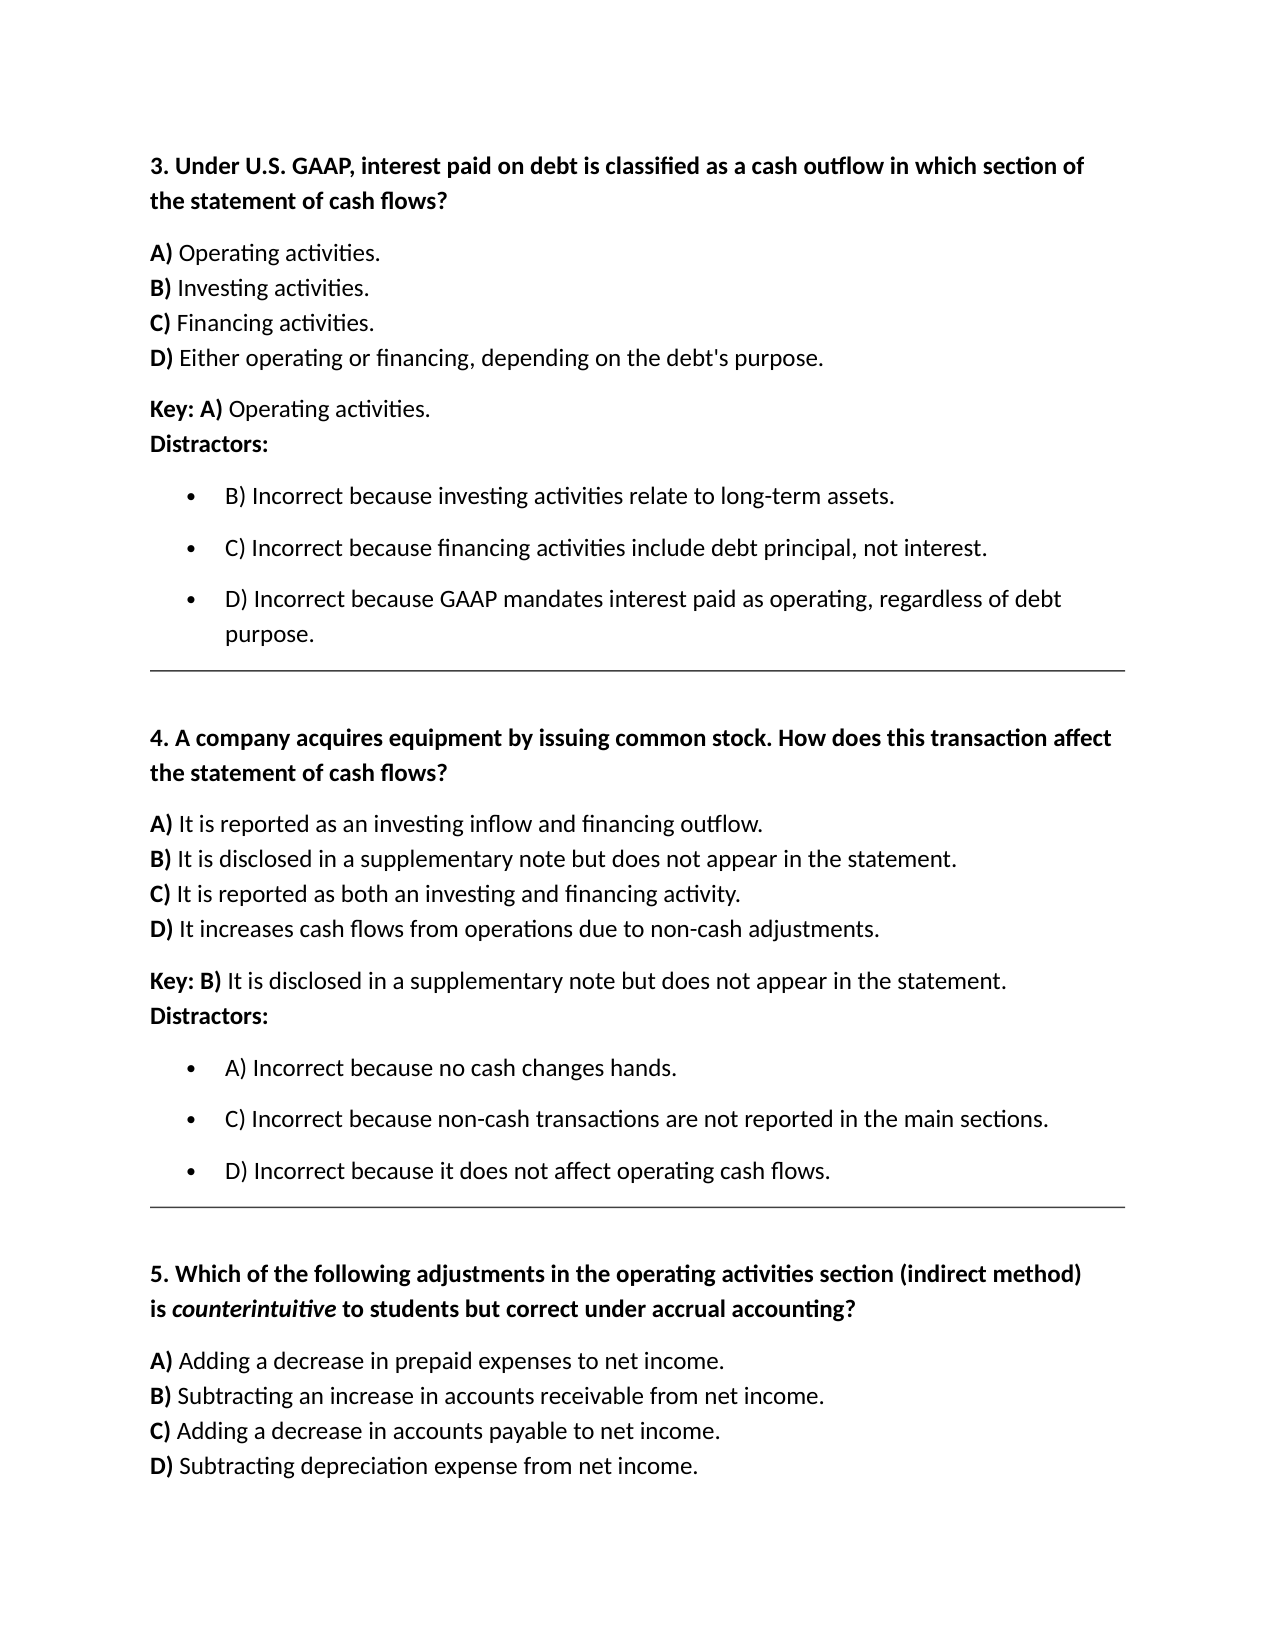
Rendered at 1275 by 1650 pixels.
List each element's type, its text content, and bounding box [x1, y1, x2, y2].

list C) Incorrect because non-cash transactions are not reported in the main sections. [187, 1103, 1125, 1134]
text 3. Under U.S. GAAP, interest paid on debt is classified as a cash outflow in which section of the statement of cash flows? [150, 150, 1125, 216]
list D) Incorrect because it does not affect operating cash flows. [187, 1155, 1125, 1186]
text A) Operating activities. B) Investing activities. C) Financing activities. D) Either operating or financing, depending on the debt's purpose. [150, 237, 1125, 372]
text Key: B) It is disclosed in a supplementary note but does not appear in the statement. Distractors: [150, 965, 1125, 1031]
text 4. A company acquires equipment by issuing common stock. How does this transaction affect the statement of cash flows? [150, 722, 1125, 787]
text A) It is reported as an investing inflow and financing outflow. B) It is disclosed in a supplementary note but does not appear in the statement. C) It is reported as both an investing and financing activity. D) It increases cash flows from operations due to non-cash adjustments. [150, 808, 1125, 944]
text A) Adding a decrease in prepaid expenses to net income. B) Subtracting an increase in accounts receivable from net income. C) Adding a decrease in accounts payable to net income. D) Subtracting depreciation expense from net income. [150, 1345, 1125, 1481]
list A) Incorrect because no cash changes hands. [187, 1052, 1125, 1082]
text 5. Which of the following adjustments in the operating activities section (indirect method) is counterintuitive to students but correct under accrual accounting? [150, 1258, 1125, 1324]
list D) Incorrect because GAAP mandates interest paid as operating, regardless of debt purpose. [187, 583, 1125, 649]
list C) Incorrect because financing activities include debt principal, not interest. [187, 532, 1125, 562]
text Key: A) Operating activities. Distractors: [150, 393, 1125, 459]
list B) Incorrect because investing activities relate to long-term assets. [187, 480, 1125, 511]
